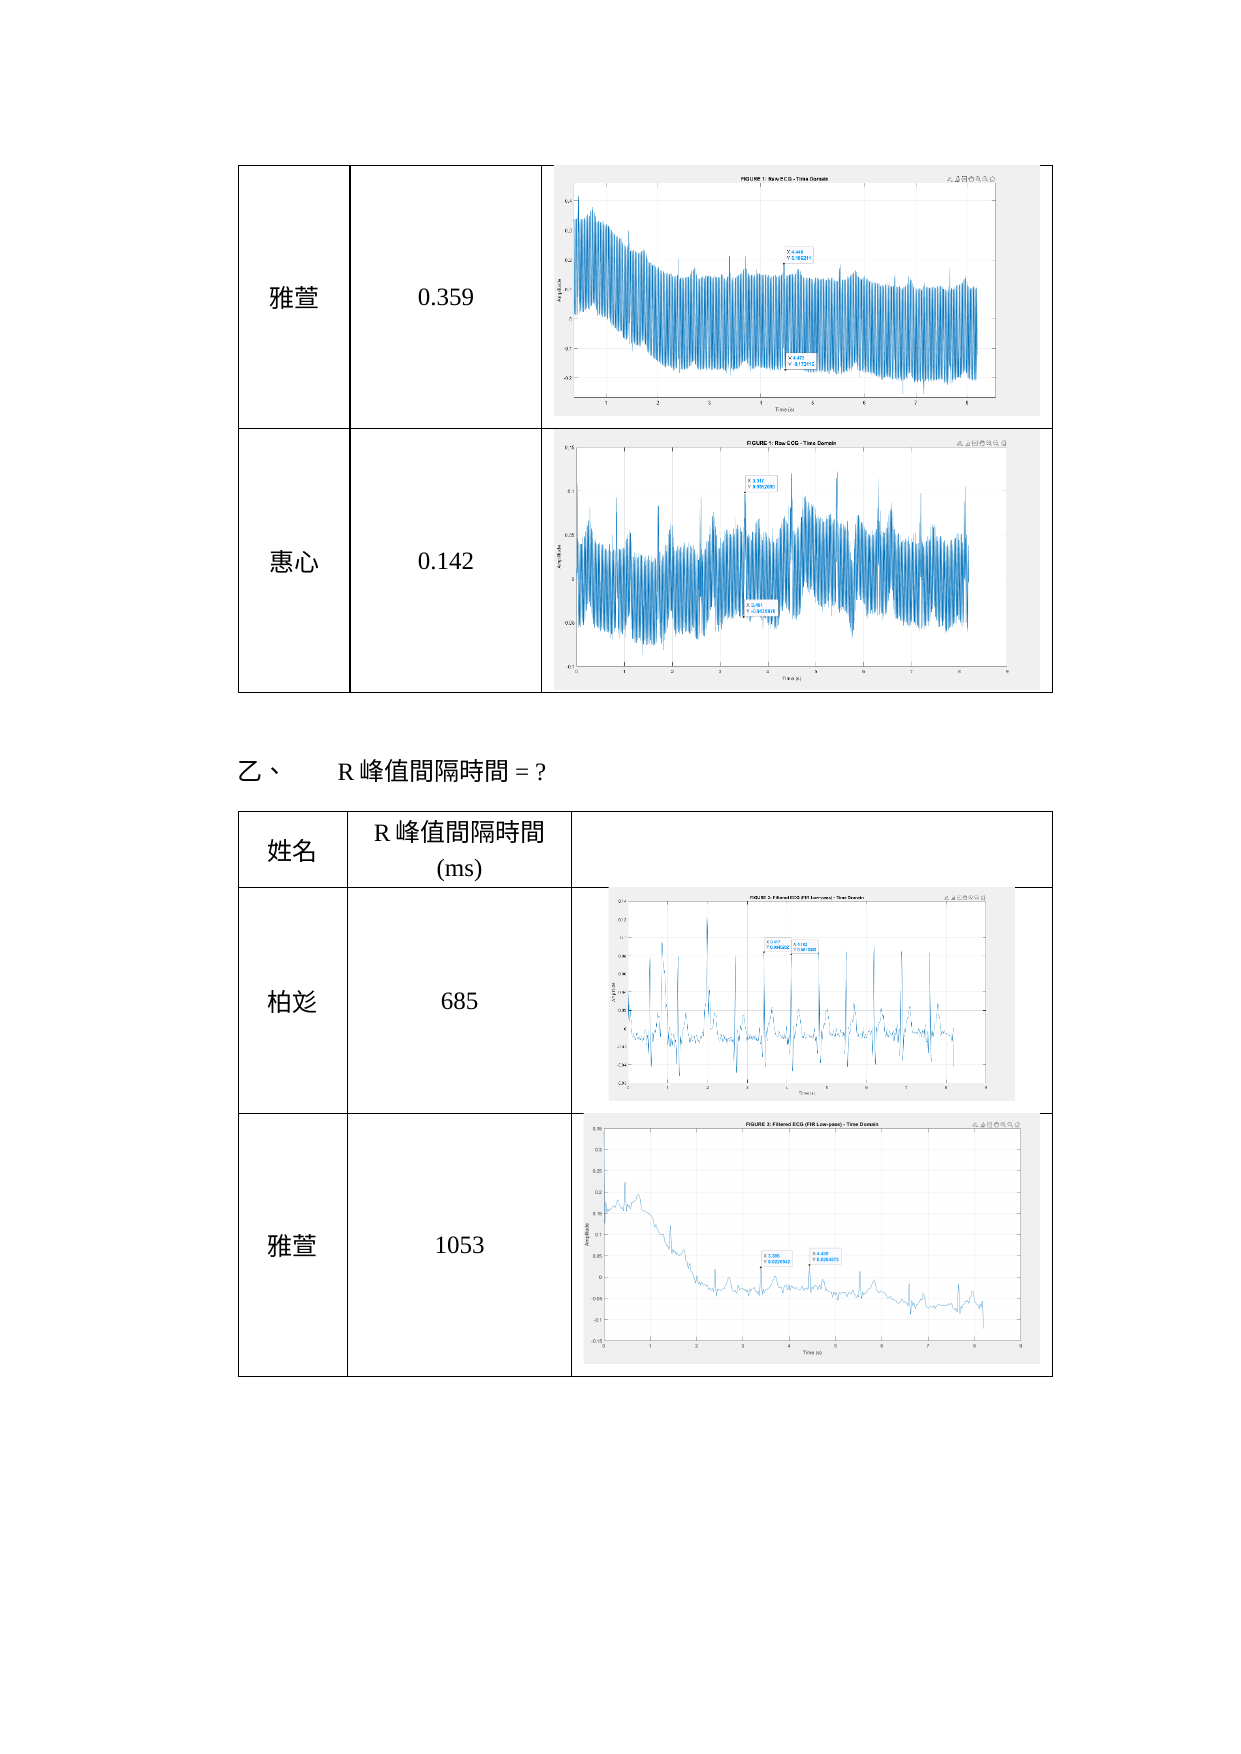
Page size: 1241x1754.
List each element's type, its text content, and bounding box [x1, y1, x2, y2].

table_cell 0.142 [351, 429, 541, 692]
picture [608, 887, 1015, 1101]
table_cell 柏彣 [239, 888, 347, 1113]
picture [554, 165, 1040, 416]
table_cell [542, 166, 1052, 428]
table_header R峰值間隔時間(ms) [348, 812, 571, 887]
table_cell [542, 429, 1052, 692]
picture [583, 1113, 1040, 1364]
list R峰值間隔時間 = ? [237, 751, 1053, 788]
table_cell 685 [348, 888, 571, 1113]
table_cell 雅萱 [239, 1114, 347, 1376]
table_cell 雅萱 [239, 166, 349, 428]
table_header 姓名 [239, 812, 347, 887]
table_cell 0.359 [351, 166, 541, 428]
table_cell 1053 [348, 1114, 571, 1376]
table_cell [572, 1114, 1052, 1376]
table_cell [572, 888, 1052, 1113]
table_header [572, 812, 1052, 887]
picture [554, 429, 1040, 690]
table_cell 惠心 [239, 429, 349, 692]
